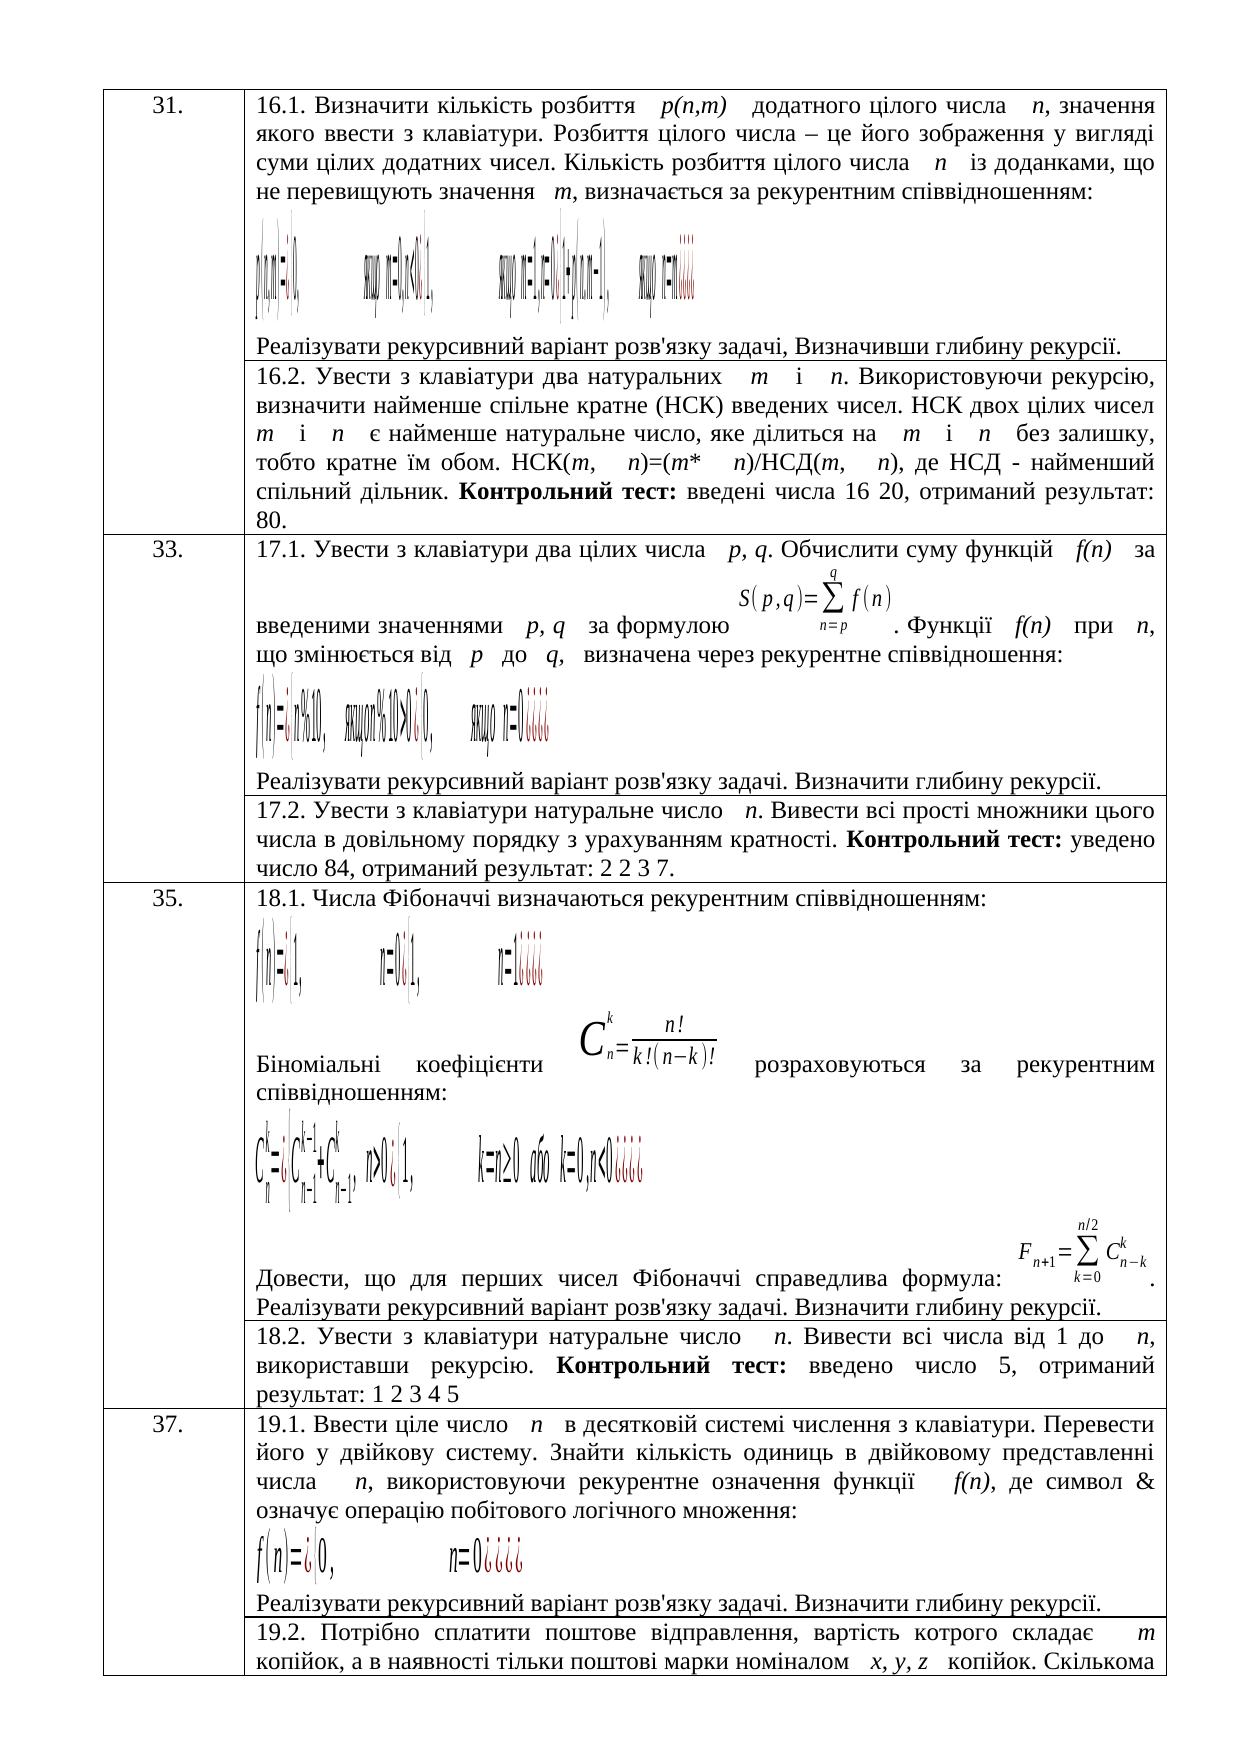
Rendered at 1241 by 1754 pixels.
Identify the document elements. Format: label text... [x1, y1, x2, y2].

table_cell [104, 535, 244, 882]
table_cell [104, 90, 244, 533]
table_cell [104, 883, 244, 1408]
table_cell 16.1. Визначити кількість розбиття p(n,m) додатного цілого числа n, значення якого ввести з клавіатури. Розбиття цілого числа – це його зображення у вигляді суми цілих додатних чисел. Кількість розбиття цілого числа n із доданками, що не перевищують значення m, визначається за рекурентним співвідношенням: Реалізувати рекурсивний варіант розв'язку задачі, Визначивши глибину рекурсії. [245, 90, 1166, 360]
table_cell 18.2. Увести з клавіатури натуральне число n. Вивести всі числа від 1 до n, використавши рекурсію. Контрольний тест: введено число 5, отриманий результат: 1 2 3 4 5 [245, 1321, 1166, 1408]
table_cell 17.2. Увести з клавіатури натуральне число n. Вивести всі прості множники цього числа в довільному порядку з урахуванням кратності. Контрольний тест: уведено число 84, отриманий результат: 2 2 3 7. [245, 796, 1166, 882]
table_cell 18.1. Числа Фібоначчі визначаються рекурентним співвідношенням: Біноміальні коефіцієнти розраховуються за рекурентним співвідношенням: Довести, що для перших чисел Фібоначчі справедлива формула: . Реалізувати рекурсивний варіант розв'язку задачі. Визначити глибину рекурсії. [245, 883, 1166, 1320]
table_cell 16.2. Увести з клавіатури два натуральних m і n. Використовуючи рекурсію, визначити найменше спільне кратне (НСК) введених чисел. НСК двох цілих чисел m і n є найменше натуральне число, яке ділиться на m і n без залишку, тобто кратне їм обом. НСК(m, n)=(m* n)/НСД(m, n), де НСД - найменший спільний дільник. Контрольний тест: введені числа 16 20, отриманий результат: 80. [245, 361, 1166, 533]
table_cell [245, 1618, 1166, 1675]
table_cell [104, 1409, 244, 1675]
table_cell 19.1. Ввести ціле число n в десятковій системі числення з клавіатури. Перевести його у двійкову систему. Знайти кількість одиниць в двійковому представленні числа n, використовуючи рекурентне означення функції f(n), де символ & означує операцію побітового логічного множення: Реалізувати рекурсивний варіант розв'язку задачі. Визначити глибину рекурсії. [245, 1409, 1166, 1616]
table_cell 17.1. Увести з клавіатури два цілих числа p, q. Обчислити суму функцій f(n) за введеними значеннями p, q за формулою . Функції f(n) при n, що змінюється від p до q, визначена через рекурентне співвідношення: Реалізувати рекурсивний варіант розв'язку задачі. Визначити глибину рекурсії. [245, 535, 1166, 794]
